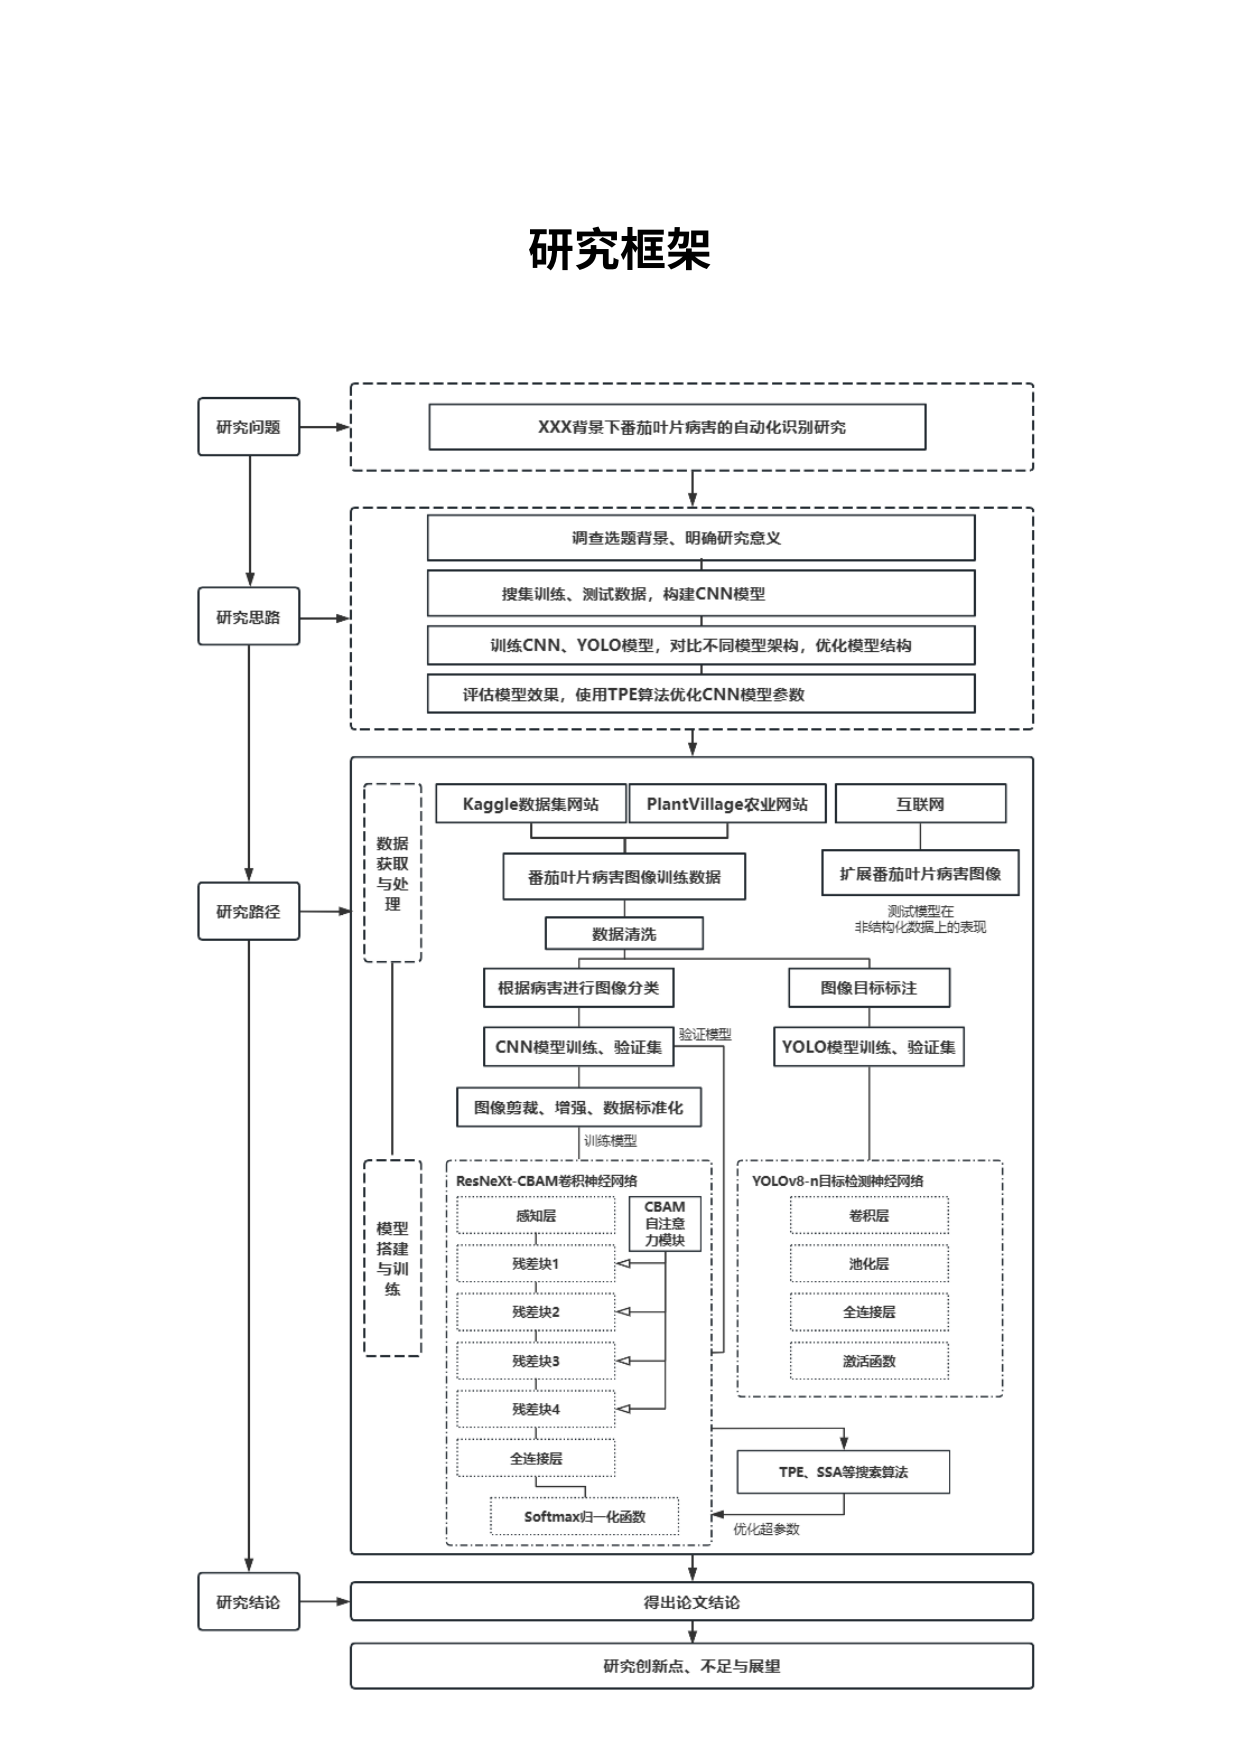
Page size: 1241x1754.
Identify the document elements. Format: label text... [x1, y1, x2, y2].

picture [184, 369, 1050, 1702]
subtitle 研究框架 [187, 197, 1053, 295]
